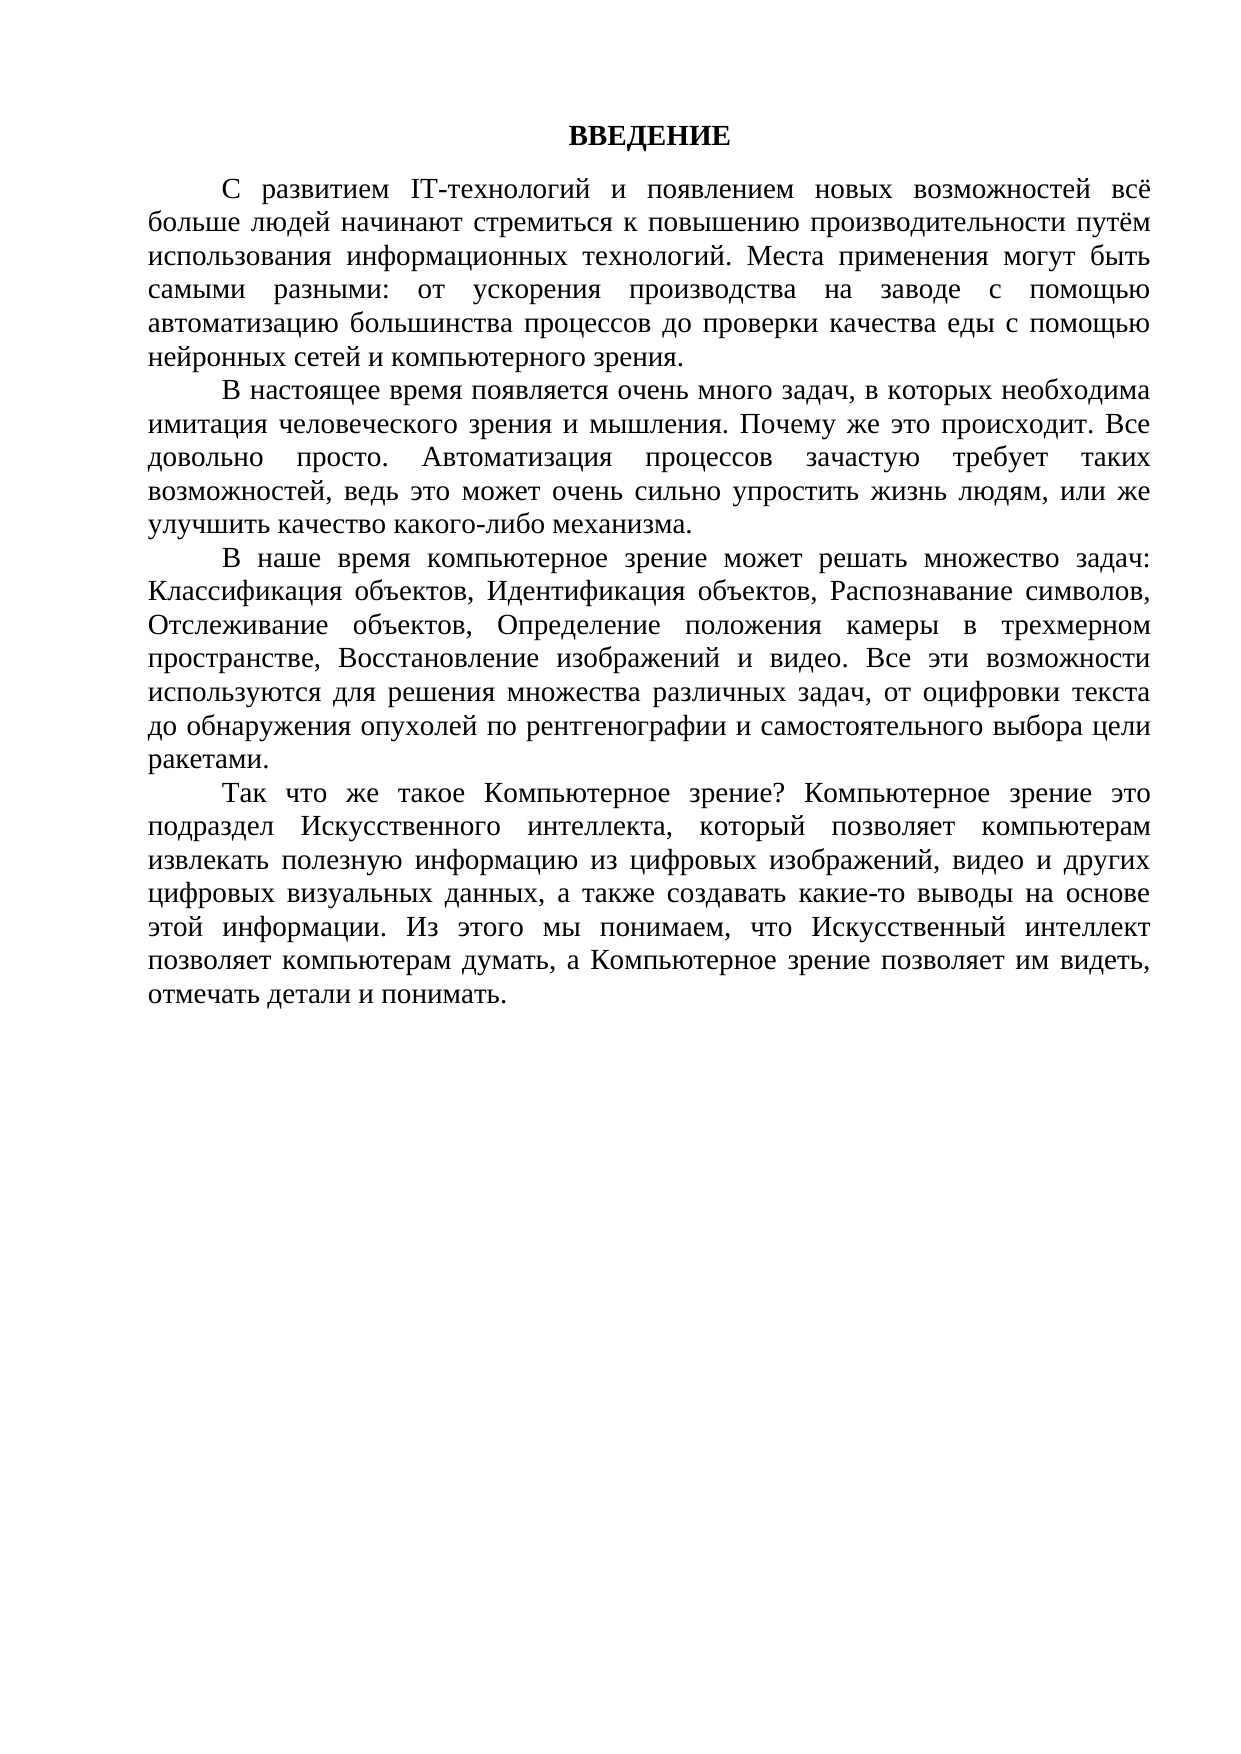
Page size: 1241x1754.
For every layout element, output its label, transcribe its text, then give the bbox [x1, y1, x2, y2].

subtitle ВВЕДЕНИЕ [148, 118, 1152, 152]
text Так что же такое Компьютерное зрение? Компьютерное зрение это подраздел Искусственного интеллекта, который позволяет компьютерам извлекать полезную информацию из цифровых изображений, видео и других цифровых визуальных данных, а также создавать какие-то выводы на основе этой информации. Из этого мы понимаем, что Искусственный интеллект позволяет компьютерам думать, а Компьютерное зрение позволяет им видеть, отмечать детали и понимать. [148, 775, 1152, 1009]
text В наше время компьютерное зрение может решать множество задач: Классификация объектов, Идентификация объектов, Распознавание символов, Отслеживание объектов, Определение положения камеры в трехмерном пространстве, Восстановление изображений и видео. Все эти возможности используются для решения множества различных задач, от оцифровки текста до обнаружения опухолей по рентгенографии и самостоятельного выбора цели ракетами. [148, 540, 1152, 775]
text В настоящее время появляется очень много задач, в которых необходима имитация человеческого зрения и мышления. Почему же это происходит. Все довольно просто. Автоматизация процессов зачастую требует таких возможностей, ведь это может очень сильно упростить жизнь людям, или же улучшить качество какого-либо механизма. [148, 372, 1152, 540]
text С развитием IT-технологий и появлением новых возможностей всё больше людей начинают стремиться к повышению производительности путём использования информационных технологий. Места применения могут быть самыми разными: от ускорения производства на заводе с помощью автоматизацию большинства процессов до проверки качества еды с помощью нейронных сетей и компьютерного зрения. [148, 171, 1152, 372]
